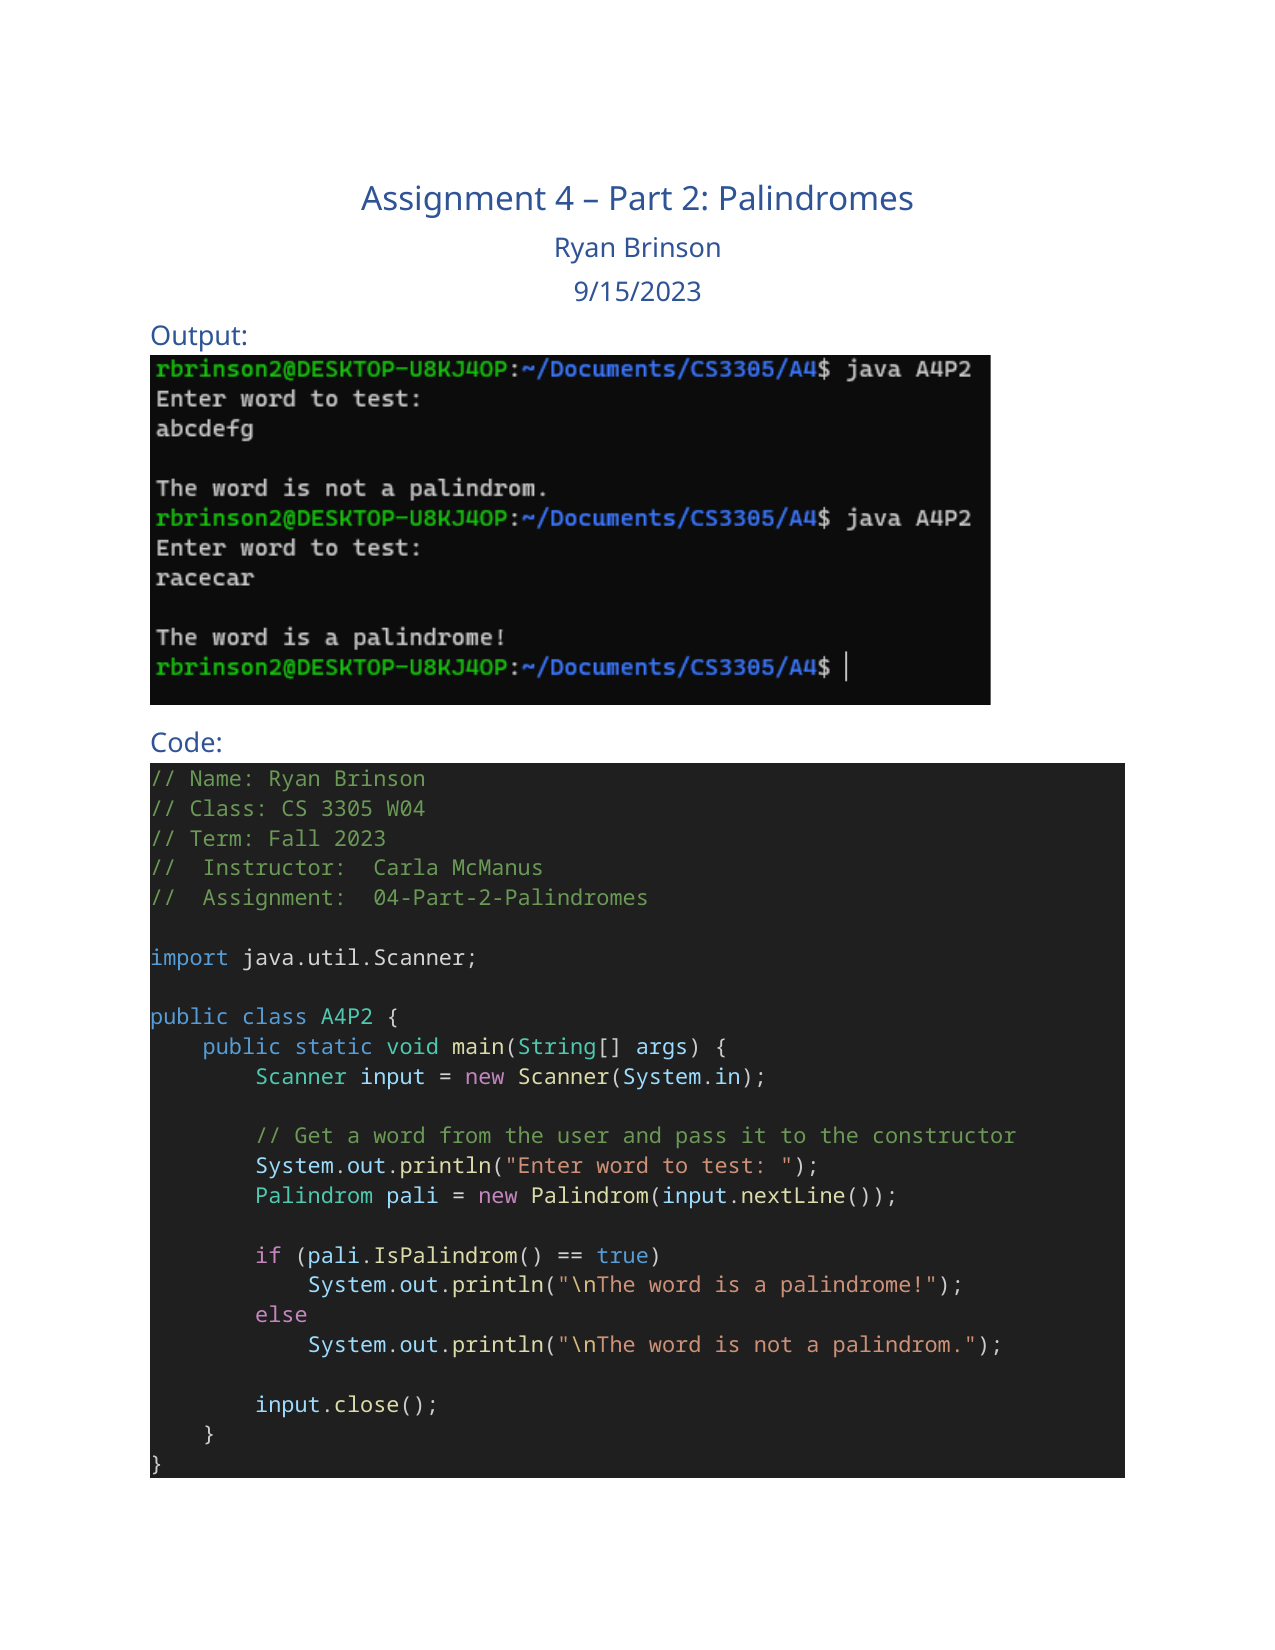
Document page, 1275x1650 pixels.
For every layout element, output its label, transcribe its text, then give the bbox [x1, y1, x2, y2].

text // Instructor: Carla McManus [150, 852, 1125, 882]
text System.out.println("\nThe word is not a palindrom."); [150, 1329, 1125, 1359]
text else [150, 1299, 1125, 1329]
subtitle Ryan Brinson [150, 228, 1125, 265]
text } [150, 1448, 1125, 1478]
text Palindrom pali = new Palindrom(input.nextLine()); [150, 1180, 1125, 1210]
text public class A4P2 { [150, 1001, 1125, 1031]
text // Name: Ryan Brinson [150, 763, 1125, 793]
subtitle Output: [150, 316, 1125, 353]
text import java.util.Scanner; [150, 942, 1125, 971]
text // Assignment: 04-Part-2-Palindromes [150, 882, 1125, 912]
text // Class: CS 3305 W04 [150, 793, 1125, 822]
text public static void main(String[] args) { [150, 1031, 1125, 1061]
subtitle 9/15/2023 [150, 272, 1125, 309]
text // Term: Fall 2023 [150, 822, 1125, 852]
subtitle Code: [150, 723, 1125, 760]
text System.out.println("Enter word to test: "); [150, 1150, 1125, 1180]
text Scanner input = new Scanner(System.in); [150, 1061, 1125, 1091]
subtitle Assignment 4 – Part 2: Palindromes [150, 175, 1125, 220]
text } [150, 1418, 1125, 1448]
text if (pali.IsPalindrom() == true) [150, 1239, 1125, 1269]
text input.close(); [150, 1388, 1125, 1418]
text // Get a word from the user and pass it to the constructor [150, 1120, 1125, 1150]
text System.out.println("\nThe word is a palindrome!"); [150, 1269, 1125, 1299]
picture [150, 355, 991, 705]
